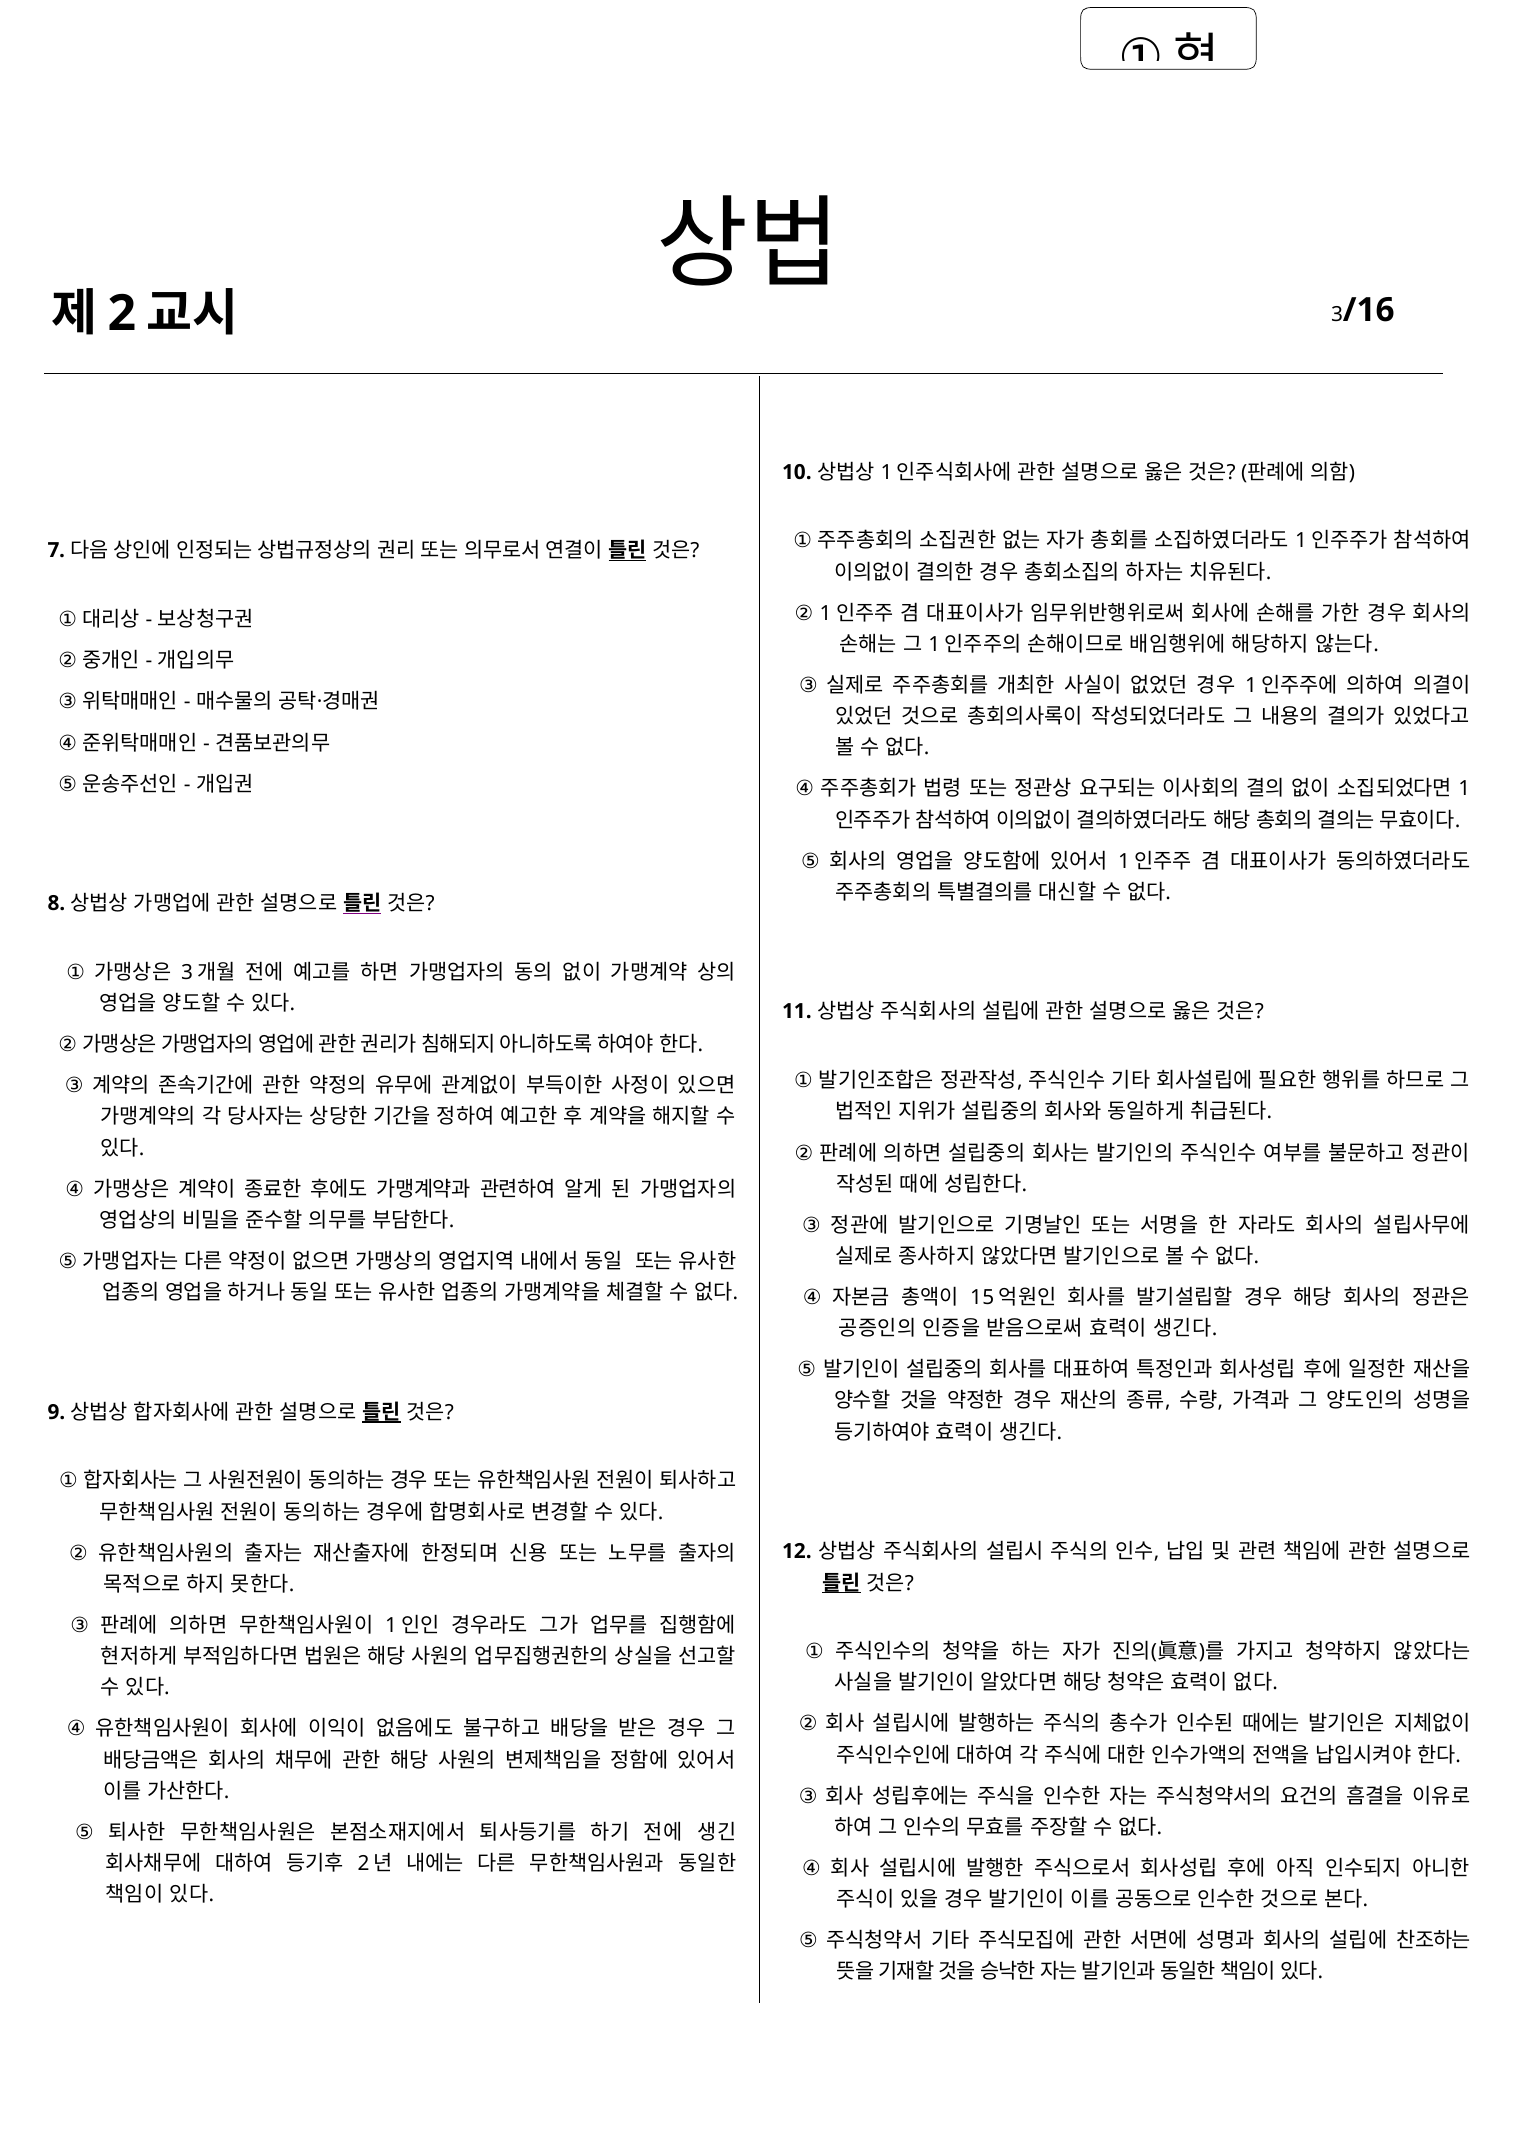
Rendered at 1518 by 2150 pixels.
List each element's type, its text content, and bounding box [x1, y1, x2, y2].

text ④ 자본금 총액이 15억원인 회사를 발기설립할 경우 해당 회사의 정관은 공증인의 인증을 받음으로써 효력이 생긴다. [782, 1280, 1471, 1342]
text ④ 유한책임사원이 회사에 이익이 없음에도 불구하고 배당을 받은 경우 그 배당금액은 회사의 채무에 관한 해당 사원의 변제책임을 정함에 있어서 이를 가산한다. [47, 1712, 736, 1804]
text 10. 상법상 1인주식회사에 관한 설명으로 옳은 것은? (판례에 의함) [782, 455, 1471, 485]
text 11. 상법상 주식회사의 설립에 관한 설명으로 옳은 것은? [782, 995, 1471, 1025]
text ⑤ 가맹업자는 다른 약정이 없으면 가맹상의 영업지역 내에서 동일 또는 유사한 업종의 영업을 하거나 동일 또는 유사한 업종의 가맹계약을 체결할 수 없다. [47, 1244, 736, 1306]
text ⑤ 발기인이 설립중의 회사를 대표하여 특정인과 회사성립 후에 일정한 재산을 양수할 것을 약정한 경우 재산의 종류, 수량, 가격과 그 양도인의 성명을 등기하여야 효력이 생긴다. [782, 1353, 1471, 1445]
text ① 주식인수의 청약을 하는 자가 진의(眞意)를 가지고 청약하지 않았다는 사실을 발기인이 알았다면 해당 청약은 효력이 없다. [782, 1634, 1471, 1696]
text 9. 상법상 합자회사에 관한 설명으로 틀린 것은? [47, 1395, 736, 1425]
text 7. 다음 상인에 인정되는 상법규정상의 권리 또는 의무로서 연결이 틀린 것은? [47, 534, 736, 564]
text ② 가맹상은 가맹업자의 영업에 관한 권리가 침해되지 아니하도록 하여야 한다. [47, 1027, 736, 1058]
text ⑤ 회사의 영업을 양도함에 있어서 1인주주 겸 대표이사가 동의하였더라도 주주총회의 특별결의를 대신할 수 없다. [782, 844, 1471, 905]
text ③ 판례에 의하면 무한책임사원이 1인인 경우라도 그가 업무를 집행함에 현저하게 부적임하다면 법원은 해당 사원의 업무집행권한의 상실을 선고할 수 있다. [47, 1608, 736, 1701]
text ③ 계약의 존속기간에 관한 약정의 유무에 관계없이 부득이한 사정이 있으면 가맹계약의 각 당사자는 상당한 기간을 정하여 예고한 후 계약을 해지할 수 있다. [47, 1069, 736, 1161]
text ① 주주총회의 소집권한 없는 자가 총회를 소집하였더라도 1인주주가 참석하여 이의없이 결의한 경우 총회소집의 하자는 치유된다. [782, 524, 1471, 585]
text 8. 상법상 가맹업에 관한 설명으로 틀린 것은? [47, 887, 736, 917]
text ③ 정관에 발기인으로 기명날인 또는 서명을 한 자라도 회사의 설립사무에 실제로 종사하지 않았다면 발기인으로 볼 수 없다. [782, 1208, 1471, 1269]
text ⑤ 주식청약서 기타 주식모집에 관한 서면에 성명과 회사의 설립에 찬조하는 뜻을 기재할 것을 승낙한 자는 발기인과 동일한 책임이 있다. [782, 1923, 1471, 1985]
text ② 유한책임사원의 출자는 재산출자에 한정되며 신용 또는 노무를 출자의 목적으로 하지 못한다. [47, 1536, 736, 1597]
text ① 발기인조합은 정관작성, 주식인수 기타 회사설립에 필요한 행위를 하므로 그 법적인 지위가 설립중의 회사와 동일하게 취급된다. [782, 1063, 1471, 1125]
text ① 합자회사는 그 사원전원이 동의하는 경우 또는 유한책임사원 전원이 퇴사하고 무한책임사원 전원이 동의하는 경우에 합명회사로 변경할 수 있다. [47, 1464, 736, 1525]
text ② 중개인 - 개입의무 [47, 643, 736, 674]
text ④ 회사 설립시에 발행한 주식으로서 회사성립 후에 아직 인수되지 아니한 주식이 있을 경우 발기인이 이를 공동으로 인수한 것으로 본다. [782, 1851, 1471, 1913]
text ③ 회사 성립후에는 주식을 인수한 자는 주식청약서의 요건의 흠결을 이유로 하여 그 인수의 무효를 주장할 수 없다. [782, 1779, 1471, 1840]
text ① 대리상 - 보상청구권 [47, 602, 736, 633]
text ① 가맹상은 3개월 전에 예고를 하면 가맹업자의 동의 없이 가맹계약 상의 영업을 양도할 수 있다. [47, 955, 736, 1017]
text ④ 준위탁매매인 - 견품보관의무 [47, 726, 736, 756]
text ⑤ 퇴사한 무한책임사원은 본점소재지에서 퇴사등기를 하기 전에 생긴 회사채무에 대하여 등기후 2년 내에는 다른 무한책임사원과 동일한 책임이 있다. [47, 1815, 736, 1908]
text ③ 위탁매매인 - 매수물의 공탁·경매권 [47, 684, 736, 715]
text 12. 상법상 주식회사의 설립시 주식의 인수, 납입 및 관련 책임에 관한 설명으로 틀린 것은? [782, 1534, 1471, 1596]
text ③ 실제로 주주총회를 개최한 사실이 없었던 경우 1인주주에 의하여 의결이 있었던 것으로 총회의사록이 작성되었더라도 그 내용의 결의가 있었다고 볼 수 없다. [782, 668, 1471, 761]
text ④ 주주총회가 법령 또는 정관상 요구되는 이사회의 결의 없이 소집되었다면 1인주주가 참석하여 이의없이 결의하였더라도 해당 총회의 결의는 무효이다. [782, 772, 1471, 833]
text ⑤ 운송주선인 - 개입권 [47, 767, 736, 797]
text ④ 가맹상은 계약이 종료한 후에도 가맹계약과 관련하여 알게 된 가맹업자의 영업상의 비밀을 준수할 의무를 부담한다. [47, 1172, 736, 1233]
text ② 판례에 의하면 설립중의 회사는 발기인의 주식인수 여부를 불문하고 정관이 작성된 때에 성립한다. [782, 1136, 1471, 1197]
text ② 회사 설립시에 발행하는 주식의 총수가 인수된 때에는 발기인은 지체없이 주식인수인에 대하여 각 주식에 대한 인수가액의 전액을 납입시켜야 한다. [782, 1707, 1471, 1768]
text ② 1인주주 겸 대표이사가 임무위반행위로써 회사에 손해를 가한 경우 회사의 손해는 그 1인주주의 손해이므로 배임행위에 해당하지 않는다. [782, 596, 1471, 657]
